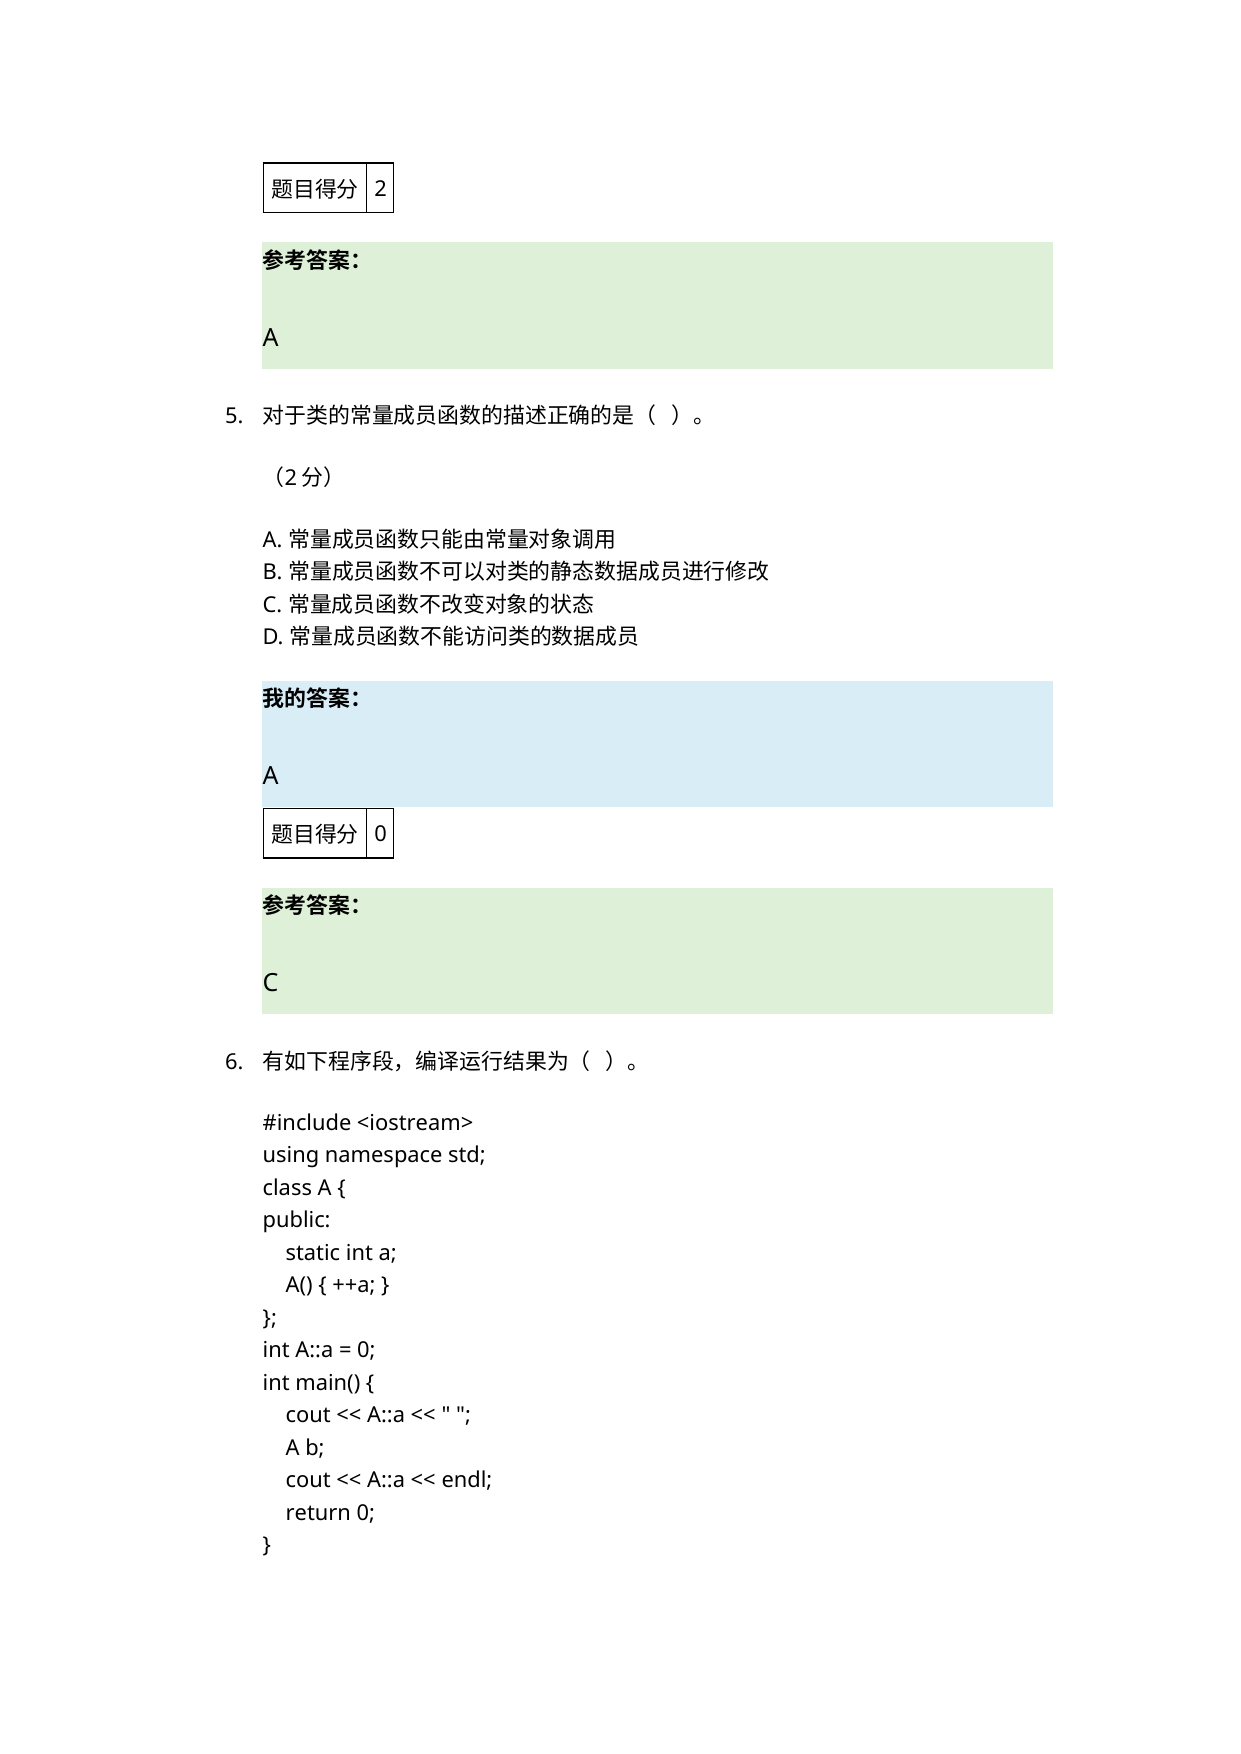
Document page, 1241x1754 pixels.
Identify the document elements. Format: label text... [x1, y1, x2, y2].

text 参考答案： [262, 242, 1053, 275]
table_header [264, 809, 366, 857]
text （2分） [262, 460, 1053, 492]
list 对于类的常量成员函数的描述正确的是（ ）。 [225, 398, 1053, 431]
text C [262, 949, 1053, 1014]
text #include <iostream> using namespace std; class A { public: static int a; A() { ++a; } }; int A::a = 0; int main() { cout << A::a << " "; A b; cout << A::a << endl; return 0; } [262, 1105, 1053, 1560]
text 参考答案： [262, 888, 1053, 920]
text A [262, 304, 1053, 369]
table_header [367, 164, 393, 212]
text A [262, 742, 1053, 807]
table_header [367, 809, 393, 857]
text A. 常量成员函数只能由常量对象调用 B. 常量成员函数不可以对类的静态数据成员进行修改 C. 常量成员函数不改变对象的状态 D. 常量成员函数不能访问类的数据成员 [262, 522, 1053, 652]
list 有如下程序段，编译运行结果为（ ）。 [225, 1044, 1053, 1076]
text 我的答案： [262, 681, 1053, 713]
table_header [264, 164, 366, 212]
